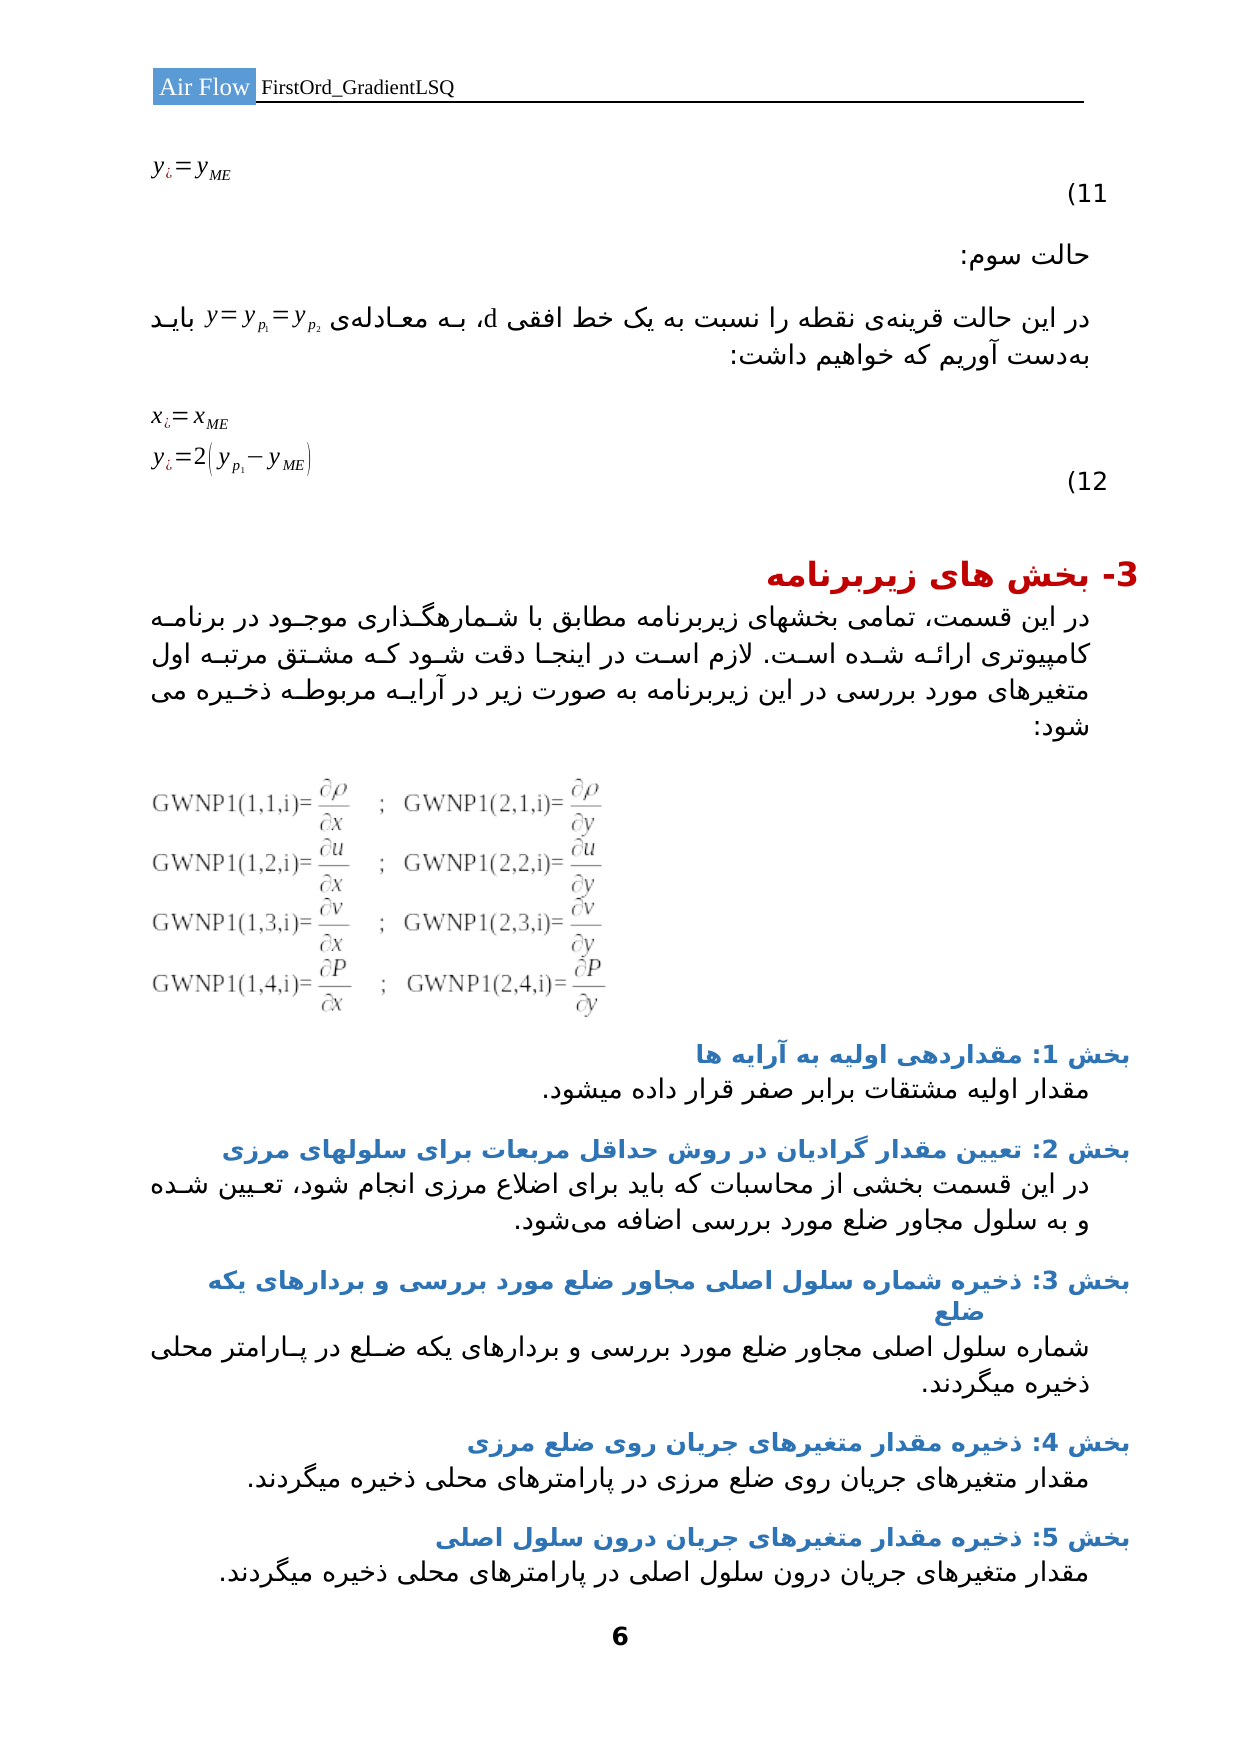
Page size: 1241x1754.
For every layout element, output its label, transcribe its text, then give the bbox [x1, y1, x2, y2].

text شماره سلول اصلی مجاور ضلع مورد بررسی و بردارهای یکه ضلع در پارامتر محلی ذخیره میگردند. [150, 1331, 1090, 1399]
table_header [139, 400, 608, 526]
text ذخیره مقدار متغیرهای جریان روی ضلع مرزی [150, 1428, 1023, 1457]
table_header [608, 400, 1078, 526]
text بخش های زیربرنامه [150, 555, 1090, 594]
text ذخیره شماره سلول اصلی مجاور ضلع مورد بررسی و بردارهای یکه ضلع [150, 1266, 1023, 1326]
text در این حالت قرینه‌ی نقطه را نسبت به یک خط افقی d، به معادله‌ی باید به‌دست آوریم که خواهیم داشت: [150, 301, 1090, 371]
text مقدار متغیرهای جریان درون سلول اصلی در پارامترهای محلی ذخیره میگردند. [150, 1557, 1090, 1588]
table_header [139, 150, 608, 238]
text مقدار اولیه مشتقات برابر صفر قرار داده میشود. [150, 1073, 1090, 1105]
text تعیین مقدار گرادیان در روش حداقل مربعات برای سلولهای مرزی [150, 1135, 1023, 1164]
text در این قسمت، تمامی بخشهای زیربرنامه مطابق با شمارهگذاری موجود در برنامه کامپیوتری ارائه شده است. لازم است در اینجا دقت شود که مشتق مرتبه اول متغیرهای مورد بررسی در این زیربرنامه به صورت زیر در آرایه مربوطه ذخیره می شود: [150, 602, 1090, 742]
text در این قسمت بخشی از محاسبات که باید برای اضلاع مرزی انجام شود، تعیین شده و به سلول مجاور ضلع مورد بررسی اضافه می‌شود. [150, 1168, 1090, 1236]
text مقدار متغیرهای جریان روی ضلع مرزی در پارامترهای محلی ذخیره میگردند. [150, 1462, 1090, 1493]
text ذخیره مقدار متغیرهای جریان درون سلول اصلی [150, 1523, 1023, 1552]
text مقداردهی اولیه به آرایه ها [150, 1040, 1023, 1069]
table_header [608, 150, 1078, 238]
text حالت سوم: [150, 240, 1090, 271]
